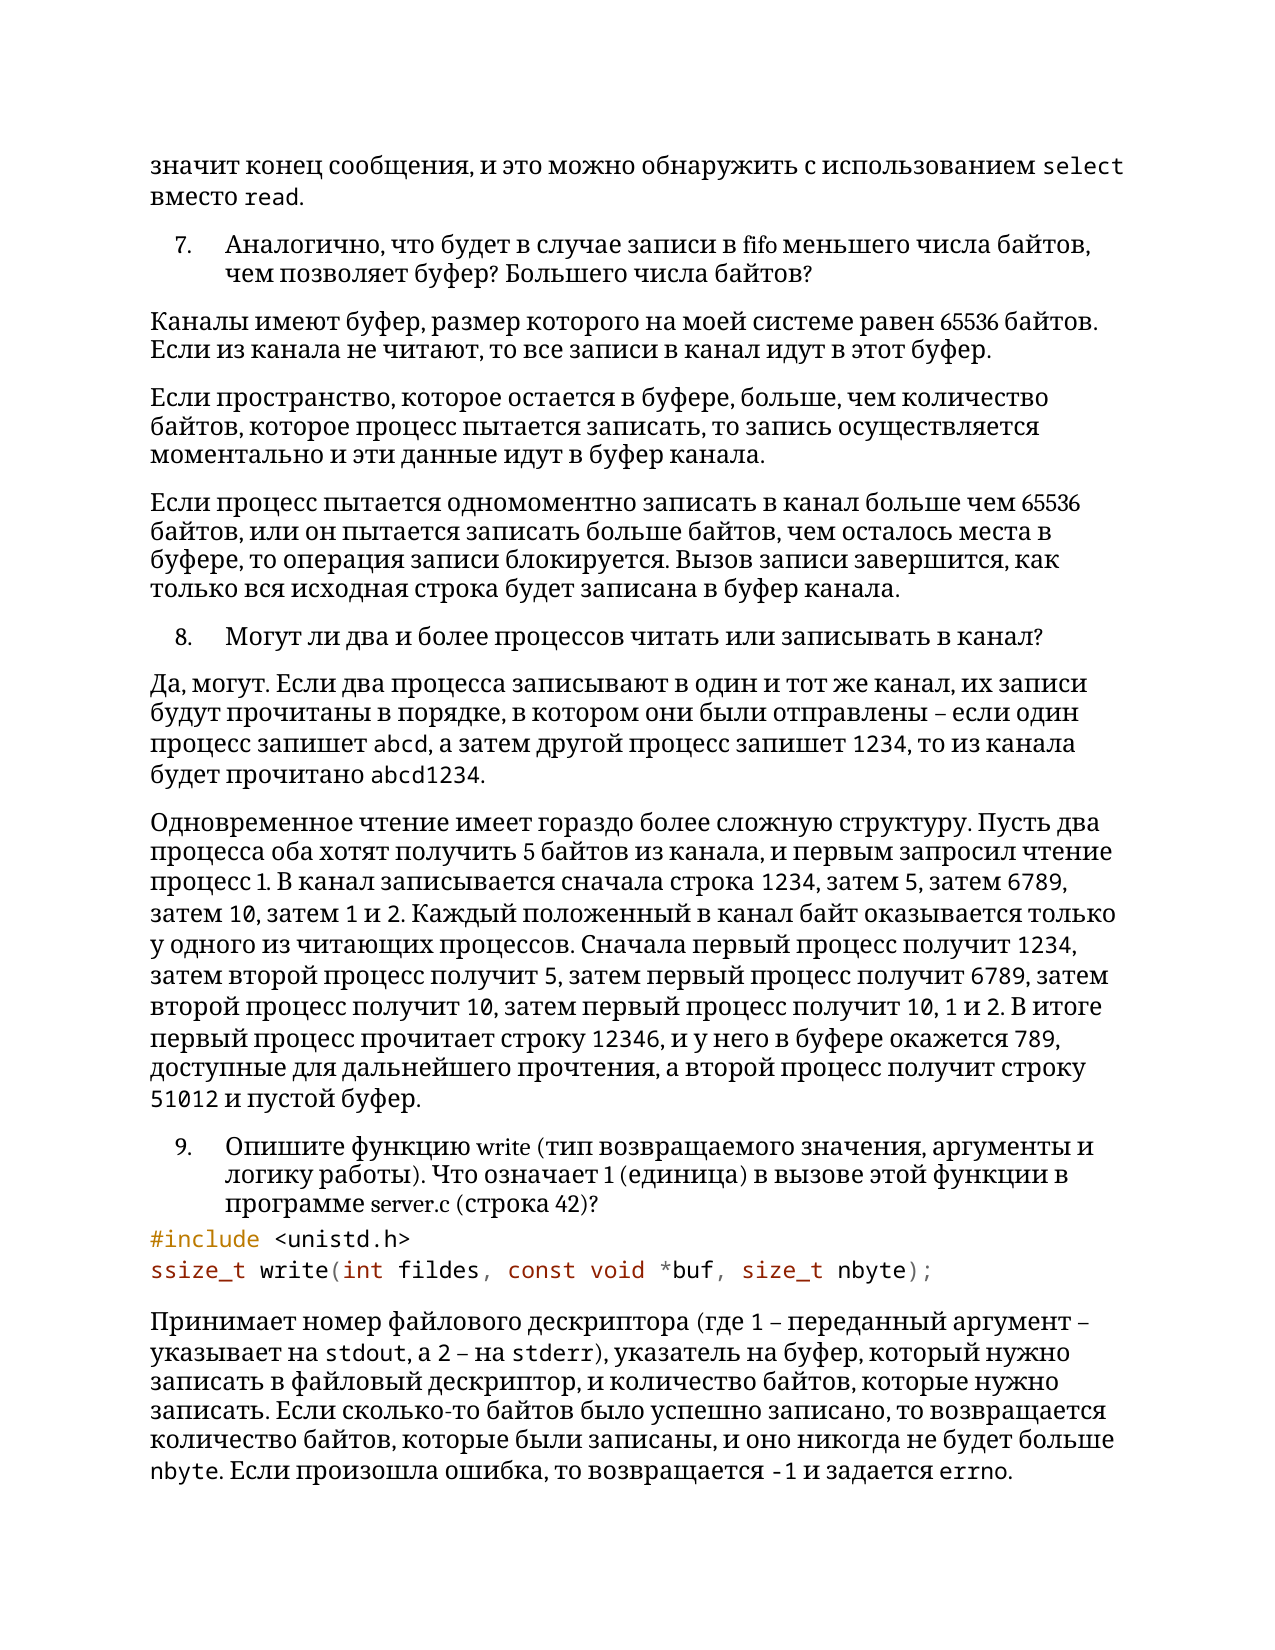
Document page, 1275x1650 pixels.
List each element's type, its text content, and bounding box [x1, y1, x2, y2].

text Если пространство, которое остается в буфере, больше, чем количество байтов, которое процесс пытается записать, то запись осуществляется моментально и эти данные идут в буфер канала. [150, 384, 1125, 470]
list Могут ли два и более процессов читать или записывать в канал? [175, 622, 1125, 651]
text Принимает номер файлового дескриптора (где 1 – переданный аргумент – указывает на stdout, а 2 – на stderr), указатель на буфер, который нужно записать в файловый дескриптор, и количество байтов, которые нужно записать. Если сколько-то байтов было успешно записано, то возвращается количество байтов, которые были записаны, и оно никогда не будет больше nbyte. Если произошла ошибка, то возвращается -1 и задается errno. [150, 1306, 1125, 1486]
list Аналогично, что будет в случае записи в fifo меньшего числа байтов, чем позволяет буфер? Большего числа байтов? [175, 231, 1125, 289]
text Да, могут. Если два процесса записывают в один и тот же канал, их записи будут прочитаны в порядке, в котором они были отправлены – если один процесс запишет abcd, а затем другой процесс запишет 1234, то из канала будет прочитано abcd1234. [150, 670, 1125, 790]
list Опишите функцию write (тип возвращаемого значения, аргументы и логику работы). Что означает 1 (единица) в вызове этой функции в программе server.c (строка 42)? [175, 1132, 1125, 1219]
text Каналы имеют буфер, размер которого на моей системе равен 65536 байтов. Если из канала не читают, то все записи в канал идут в этот буфер. [150, 307, 1125, 365]
text #include <unistd.h> ssize_t write(int fildes, const void *buf, size_t nbyte); [150, 1222, 1125, 1285]
text Одновременное чтение имеет гораздо более сложную структуру. Пусть два процесса оба хотят получить 5 байтов из канала, и первым запросил чтение процесс 1. В канал записывается сначала строка 1234, затем 5, затем 6789, затем 10, затем 1 и 2. Каждый положенный в канал байт оказывается только у одного из читающих процессов. Сначала первый процесс получит 1234, затем второй процесс получит 5, затем первый процесс получит 6789, затем второй процесс получит 10, затем первый процесс получит 10, 1 и 2. В итоге первый процесс прочитает строку 12346, и у него в буфере окажется 789, доступные для дальнейшего прочтения, а второй процесс получит строку 51012 и пустой буфер. [150, 809, 1125, 1114]
text Если процесс пытается одномоментно записать в канал больше чем 65536 байтов, или он пытается записать больше байтов, чем осталось места в буфере, то операция записи блокируется. Вызов записи завершится, как только вся исходная строка будет записана в буфер канала. [150, 489, 1125, 604]
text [150, 150, 1125, 212]
